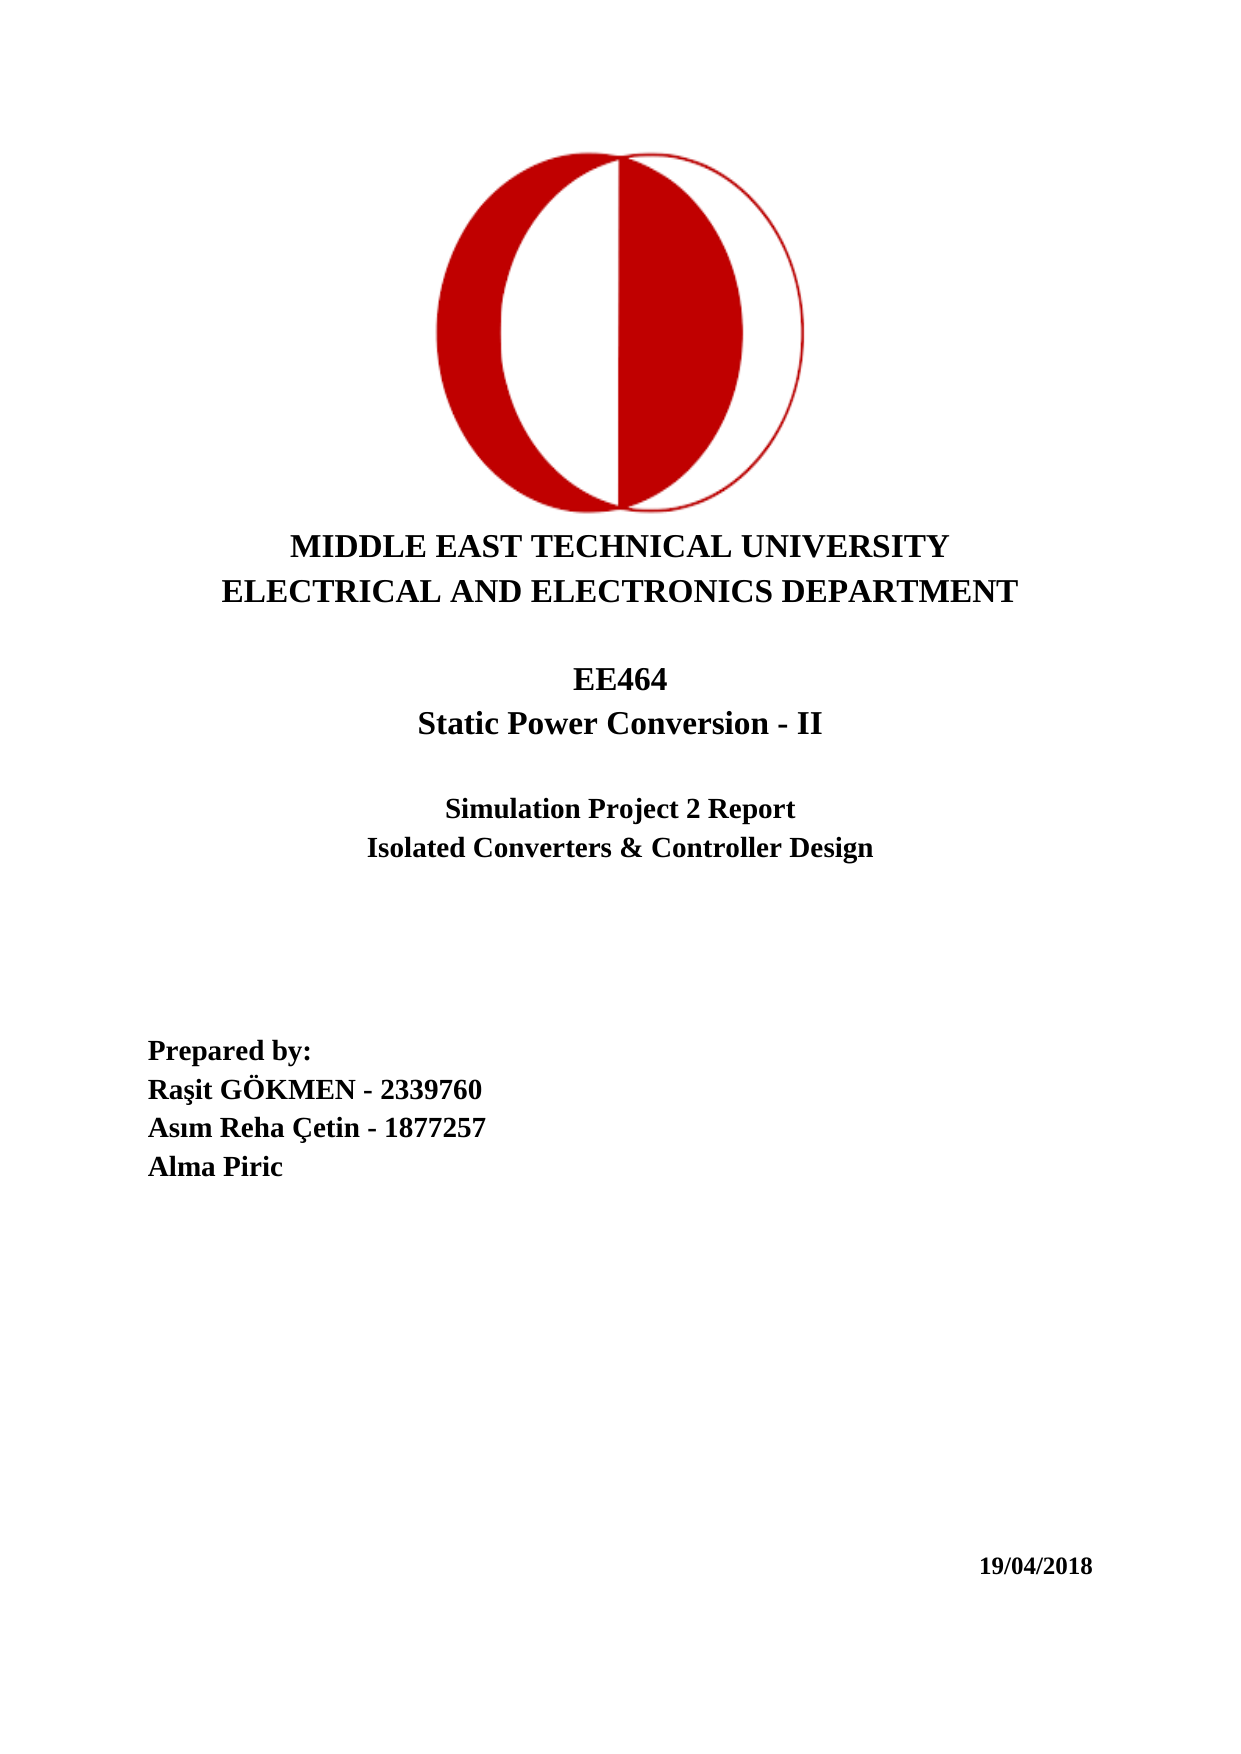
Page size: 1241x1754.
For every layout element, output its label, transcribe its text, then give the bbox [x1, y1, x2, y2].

text Static Power Conversion - II [148, 703, 1093, 741]
text Prepared by: [148, 1033, 1093, 1067]
text 19/04/2018 [148, 1551, 1093, 1579]
text Asım Reha Çetin - 1877257 [148, 1110, 1093, 1144]
text Alma Piric [148, 1149, 1093, 1182]
picture [428, 147, 812, 523]
text Isolated Converters & Controller Design [148, 830, 1093, 863]
text Raşit GÖKMEN - 2339760 [148, 1072, 1093, 1105]
text EE464 [148, 659, 1093, 697]
text ELECTRICAL AND ELECTRONICS DEPARTMENT [148, 571, 1093, 609]
text Simulation Project 2 Report [148, 791, 1093, 825]
text MIDDLE EAST TECHNICAL UNIVERSITY [148, 527, 1093, 565]
